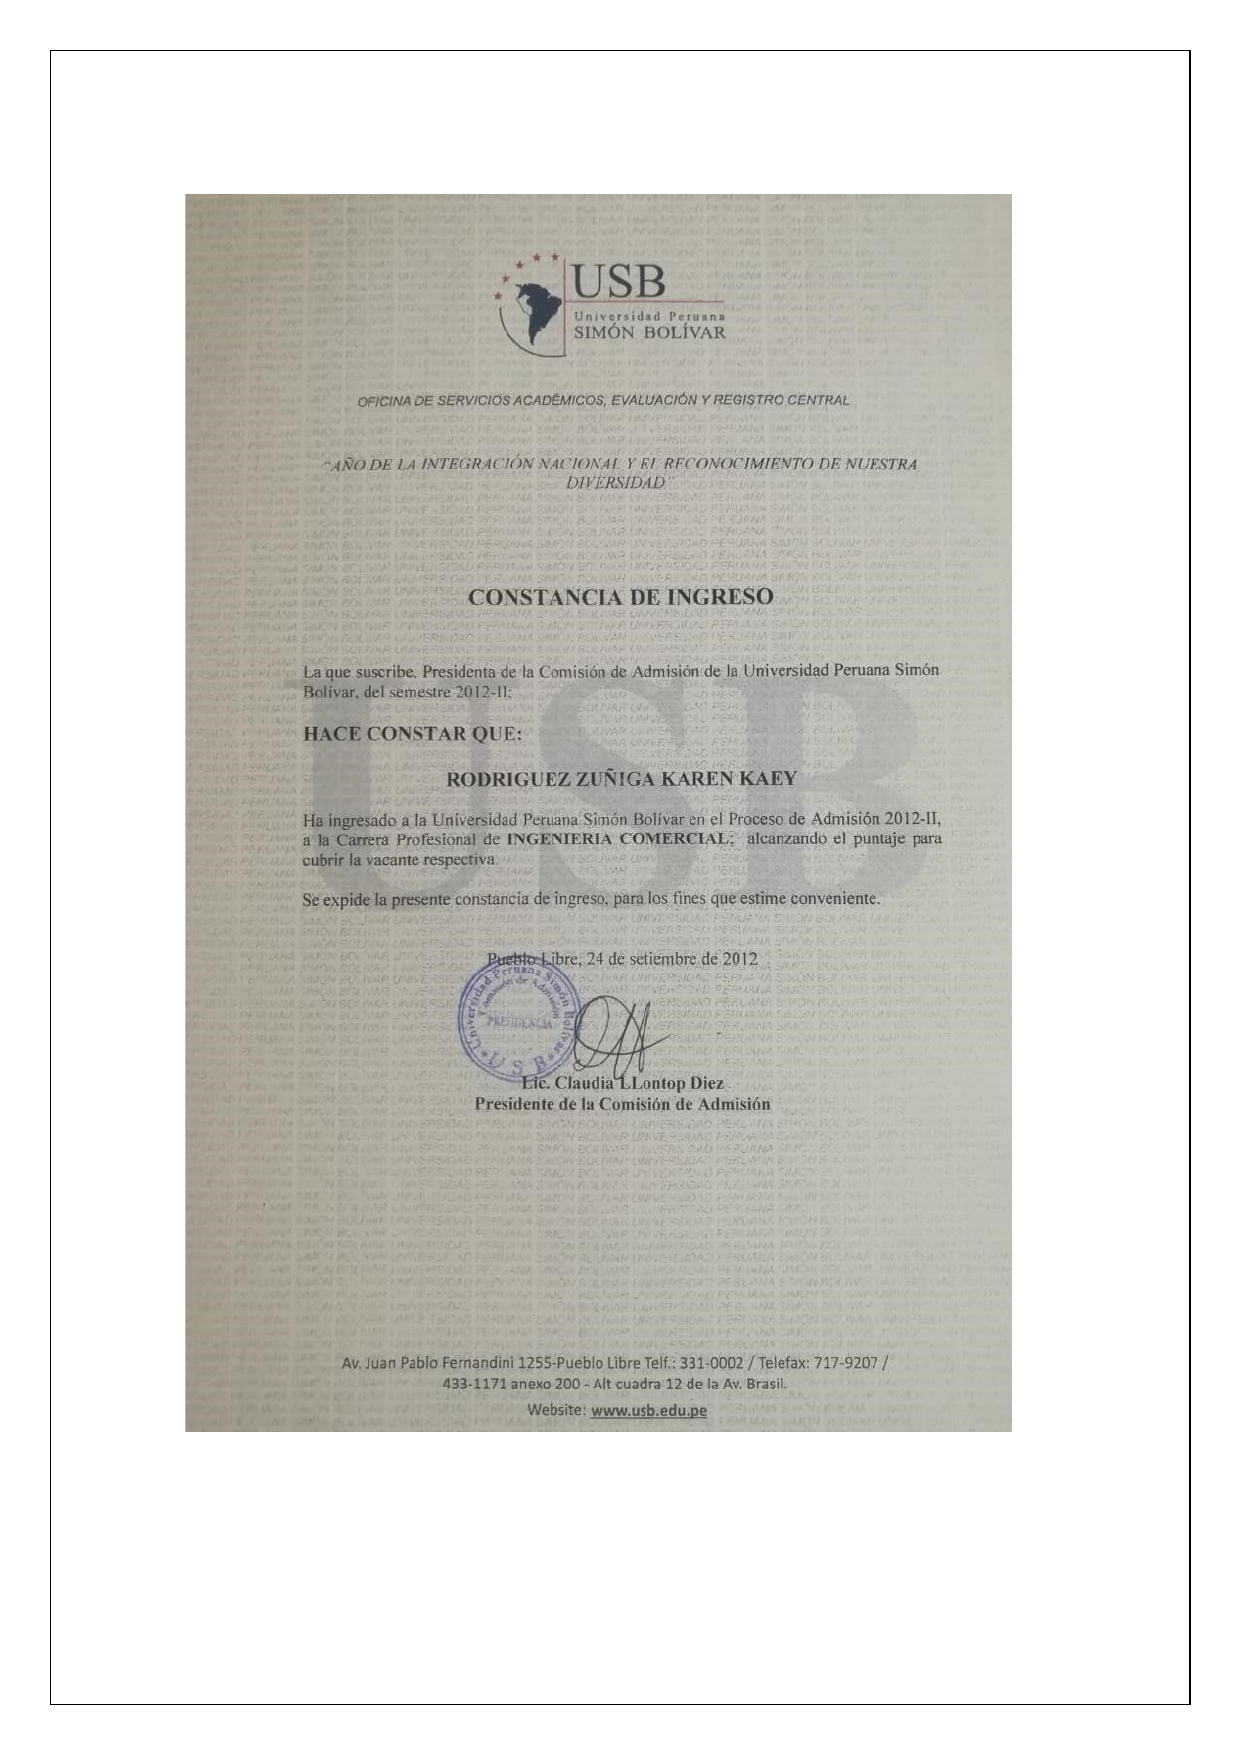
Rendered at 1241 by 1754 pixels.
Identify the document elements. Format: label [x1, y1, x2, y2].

picture [185, 194, 1012, 1432]
